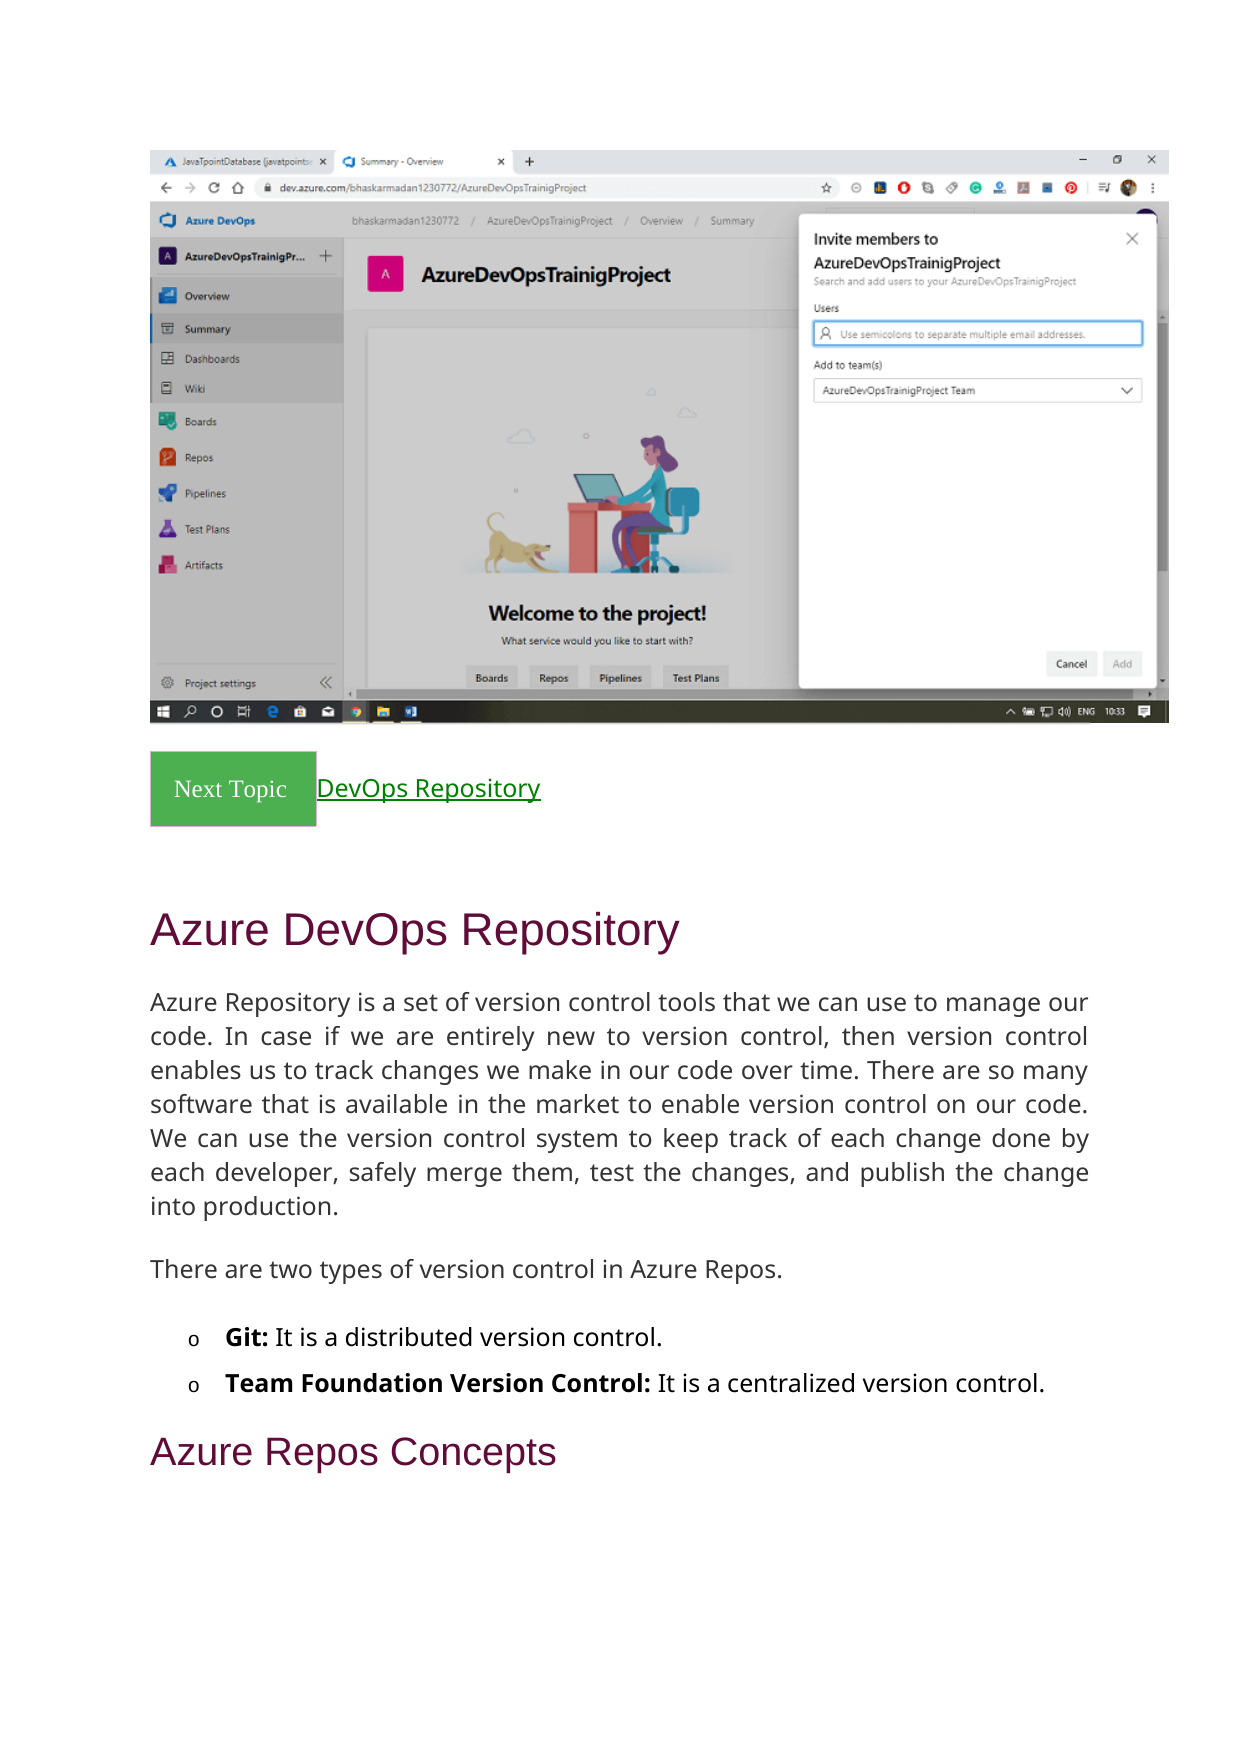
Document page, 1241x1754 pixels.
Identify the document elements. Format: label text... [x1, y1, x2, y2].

text Azure Repository is a set of version control tools that we can use to manage our code. In case if we are entirely new to version control, then version control enables us to track changes we make in our code over time. There are so many software that is available in the market to enable version control on our code. We can use the version control system to keep track of each change done by each developer, safely merge them, test the changes, and publish the change into production. [150, 984, 1090, 1223]
text Next Topic DevOps Repository [317, 751, 1090, 826]
list Git: It is a distributed version control. [187, 1315, 1090, 1354]
text Azure Repos Concepts [150, 1428, 1090, 1474]
picture [150, 150, 1169, 723]
list Team Foundation Version Control: It is a centralized version control. [187, 1360, 1090, 1399]
text There are two types of version control in Azure Repos. [150, 1252, 1090, 1286]
text Azure DevOps Repository [150, 902, 1090, 955]
